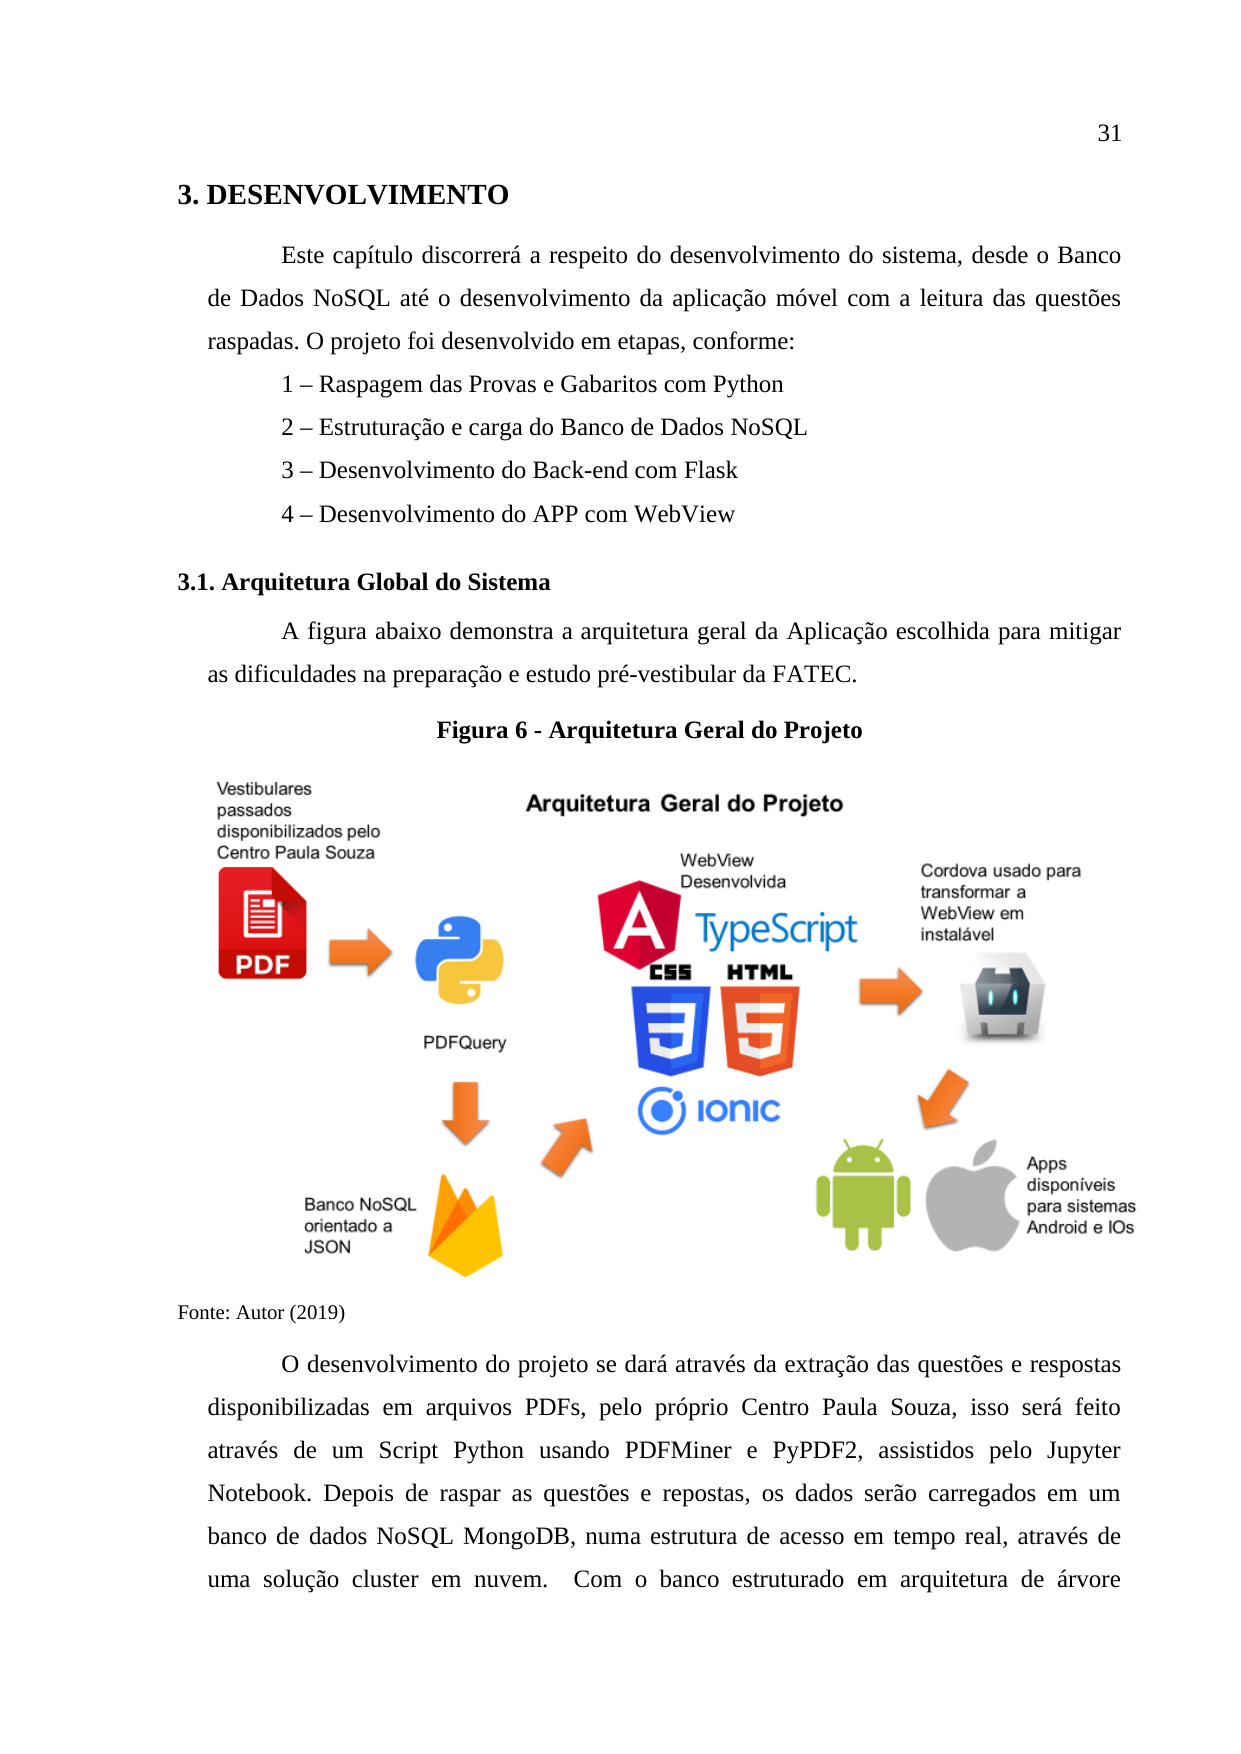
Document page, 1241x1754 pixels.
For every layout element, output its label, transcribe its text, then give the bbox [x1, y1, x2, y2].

picture [207, 756, 1153, 1288]
text Este capítulo discorrerá a respeito do desenvolvimento do sistema, desde o Banco de Dados NoSQL até o desenvolvimento da aplicação móvel com a leitura das questões raspadas. O projeto foi desenvolvido em etapas, conforme: [207, 240, 1122, 355]
text Fonte: Autor (2019) [177, 1300, 1122, 1324]
text A figura abaixo demonstra a arquitetura geral da Aplicação escolhida para mitigar as dificuldades na preparação e estudo pré-vestibular da FATEC. [207, 616, 1122, 688]
text 4 – Desenvolvimento do APP com WebView [207, 499, 1122, 527]
text 2 – Estruturação e carga do Banco de Dados NoSQL [207, 412, 1122, 441]
text 1 – Raspagem das Provas e Gabaritos com Python [207, 369, 1122, 398]
subtitle 3. DESENVOLVIMENTO [177, 177, 1122, 211]
text 3 – Desenvolvimento do Back-end com Flask [207, 456, 1122, 484]
subtitle 3.1. Arquitetura Global do Sistema [177, 567, 1122, 596]
text Figura 6 - Arquitetura Geral do Projeto [177, 715, 1122, 744]
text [207, 1349, 1122, 1593]
